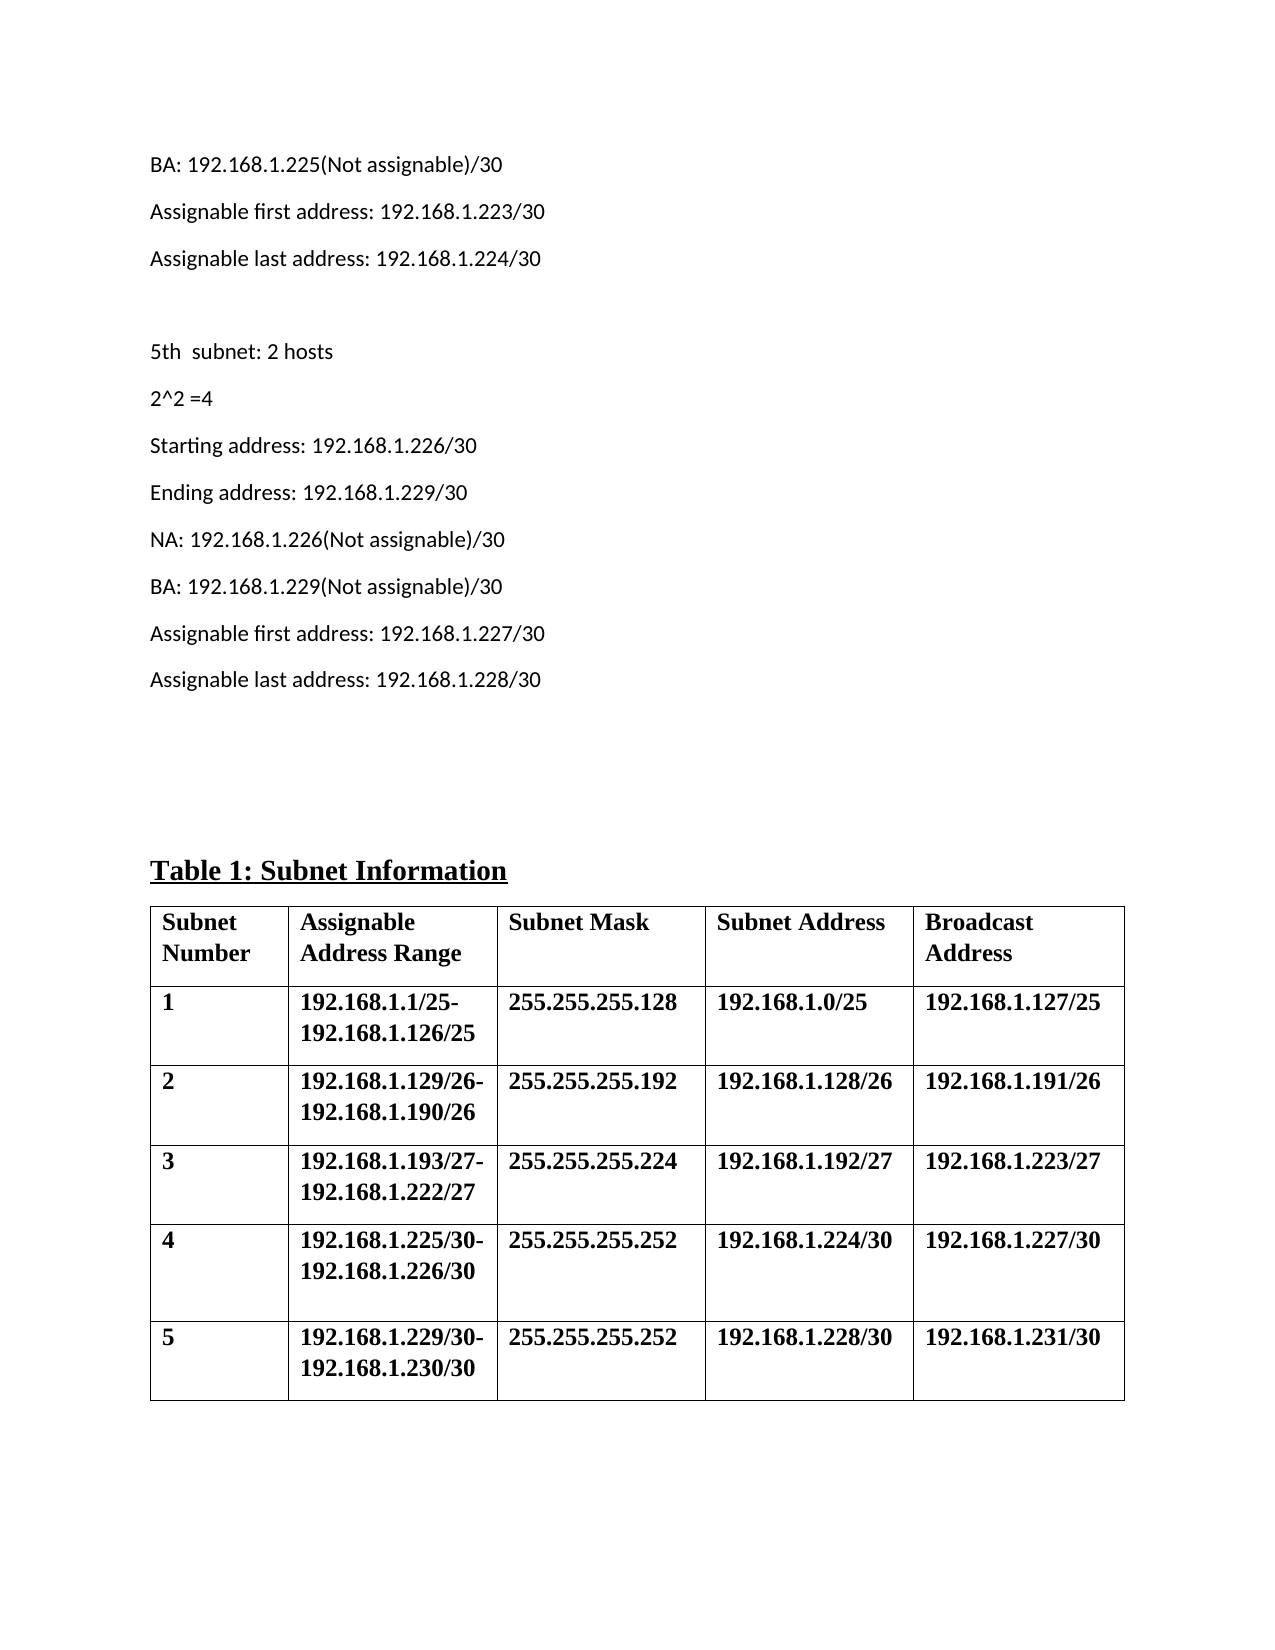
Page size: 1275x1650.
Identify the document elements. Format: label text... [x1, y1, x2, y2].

text 5th subnet: 2 hosts [150, 337, 1125, 366]
text 2^2 =4 [150, 384, 1125, 412]
table_cell 255.255.255.252 [498, 1225, 705, 1321]
table_cell 192.168.1.193/27-192.168.1.222/27 [289, 1146, 497, 1224]
text Starting address: 192.168.1.226/30 [150, 431, 1125, 459]
table_cell 5 [151, 1322, 288, 1400]
table_cell 2 [151, 1066, 288, 1145]
table_cell 192.168.1.0/25 [706, 987, 913, 1065]
table_cell 192.168.1.231/30 [914, 1322, 1124, 1400]
table_cell 192.168.1.229/30-192.168.1.230/30 [289, 1322, 497, 1400]
table_cell 192.168.1.224/30 [706, 1225, 913, 1321]
table_cell 255.255.255.224 [498, 1146, 705, 1224]
table_cell 192.168.1.1/25-192.168.1.126/25 [289, 987, 497, 1065]
table_cell 4 [151, 1225, 288, 1321]
table_cell 3 [151, 1146, 288, 1224]
table_cell 192.168.1.228/30 [706, 1322, 913, 1400]
table_cell 192.168.1.191/26 [914, 1066, 1124, 1145]
table_cell 192.168.1.225/30-192.168.1.226/30 [289, 1225, 497, 1321]
text NA: 192.168.1.226(Not assignable)/30 [150, 525, 1125, 553]
table_cell 255.255.255.128 [498, 987, 705, 1065]
table_cell 255.255.255.252 [498, 1322, 705, 1400]
text BA: 192.168.1.229(Not assignable)/30 [150, 572, 1125, 600]
table_cell 1 [151, 987, 288, 1065]
table_cell 192.168.1.127/25 [914, 987, 1124, 1065]
text Assignable last address: 192.168.1.228/30 [150, 666, 1125, 694]
table_cell 192.168.1.223/27 [914, 1146, 1124, 1224]
text BA: 192.168.1.225(Not assignable)/30 [150, 150, 1125, 178]
table_header Subnet Address [706, 907, 913, 986]
table_cell 192.168.1.128/26 [706, 1066, 913, 1145]
text Table 1: Subnet Information [150, 853, 1125, 887]
table_cell 192.168.1.129/26-192.168.1.190/26 [289, 1066, 497, 1145]
text Ending address: 192.168.1.229/30 [150, 478, 1125, 506]
table_cell 255.255.255.192 [498, 1066, 705, 1145]
table_cell 192.168.1.192/27 [706, 1146, 913, 1224]
table_header Assignable Address Range [289, 907, 497, 986]
table_header Broadcast Address [914, 907, 1124, 986]
table_header Subnet Number [151, 907, 288, 986]
table_header Subnet Mask [498, 907, 705, 986]
table_cell 192.168.1.227/30 [914, 1225, 1124, 1321]
text Assignable last address: 192.168.1.224/30 [150, 244, 1125, 272]
text Assignable first address: 192.168.1.227/30 [150, 619, 1125, 647]
text Assignable first address: 192.168.1.223/30 [150, 197, 1125, 225]
